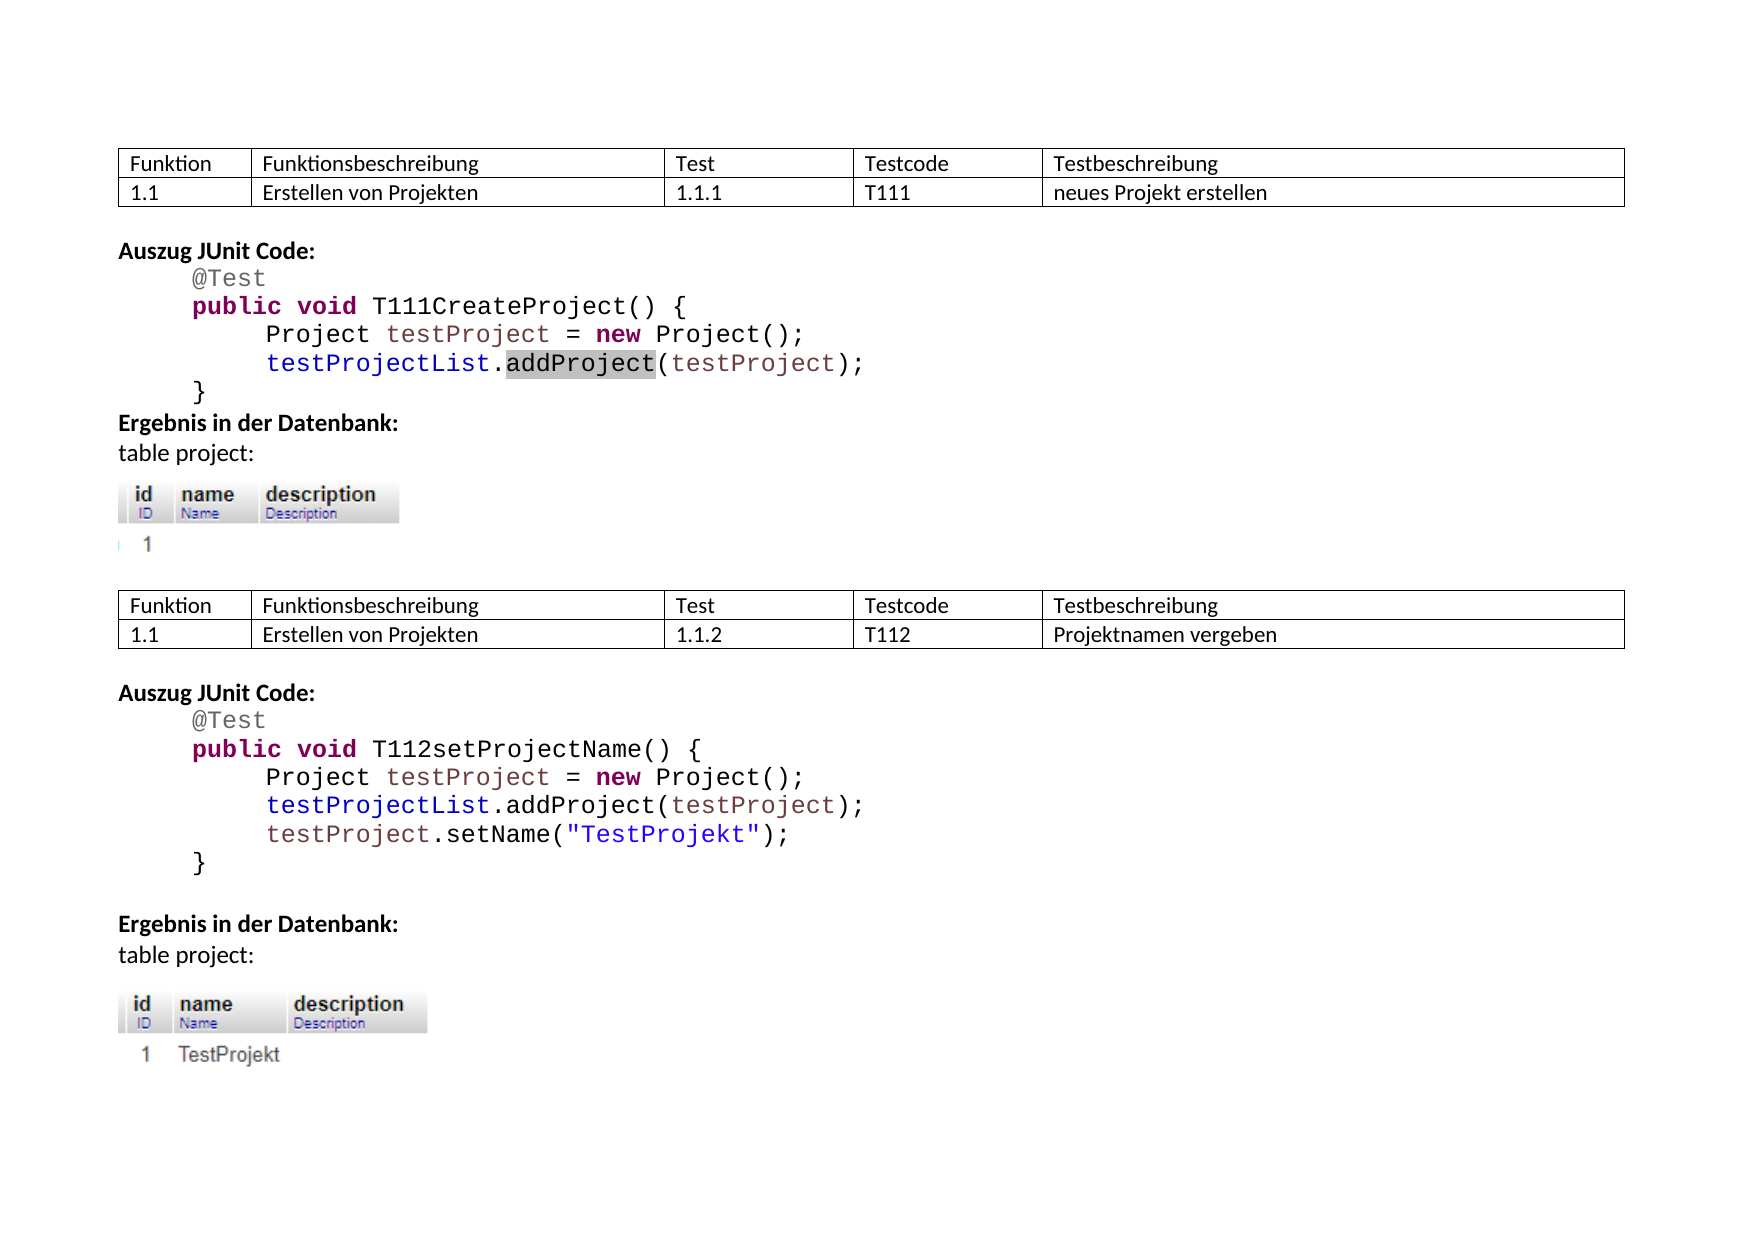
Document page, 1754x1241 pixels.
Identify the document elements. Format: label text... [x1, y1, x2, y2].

text testProjectList.addProject(testProject); [656, 350, 1606, 379]
table_header Testbeschreibung [1043, 149, 1624, 177]
text testProject.setName("TestProjekt"); [118, 821, 1606, 849]
text Ergebnis in der Datenbank: [118, 407, 1606, 437]
table_cell T112 [854, 620, 1042, 648]
picture [118, 986, 484, 1078]
table_cell Projektnamen vergeben [1043, 620, 1624, 648]
text Ergebnis in der Datenbank: [118, 908, 1606, 939]
table_header Testcode [854, 149, 1042, 177]
table_header Funktionsbeschreibung [252, 591, 664, 619]
text testProjectList.addProject(testProject); [118, 350, 506, 379]
table_header Testbeschreibung [1043, 591, 1624, 619]
text Project testProject = new Project(); [118, 322, 1606, 350]
table_header Test [665, 149, 853, 177]
table_header Funktion [119, 149, 251, 177]
text Project testProject = new Project(); [118, 764, 1606, 793]
text Auszug JUnit Code: [118, 677, 1606, 708]
table_header Funktion [119, 591, 251, 619]
table_cell 1.1.2 [665, 620, 853, 648]
text Auszug JUnit Code: [118, 235, 1606, 265]
table_cell Erstellen von Projekten [252, 620, 664, 648]
table_header Test [665, 591, 853, 619]
text table project: [118, 437, 1606, 468]
table_header Testcode [854, 591, 1042, 619]
table_cell 1.1 [119, 178, 251, 206]
text @Test [118, 265, 1606, 294]
text testProjectList.addProject(testProject); [118, 793, 1606, 821]
table_cell Erstellen von Projekten [252, 178, 664, 206]
text @Test [118, 708, 1606, 736]
picture [118, 469, 505, 560]
text table project: [118, 939, 1606, 969]
table_header Funktionsbeschreibung [252, 149, 664, 177]
table_cell T111 [854, 178, 1042, 206]
text public void T111CreateProject() { [118, 294, 1606, 322]
table_cell neues Projekt erstellen [1043, 178, 1624, 206]
table_cell 1.1.1 [665, 178, 853, 206]
text } [118, 379, 1606, 407]
text public void T112setProjectName() { [118, 736, 1606, 764]
table_cell 1.1 [119, 620, 251, 648]
text } [118, 849, 1606, 878]
